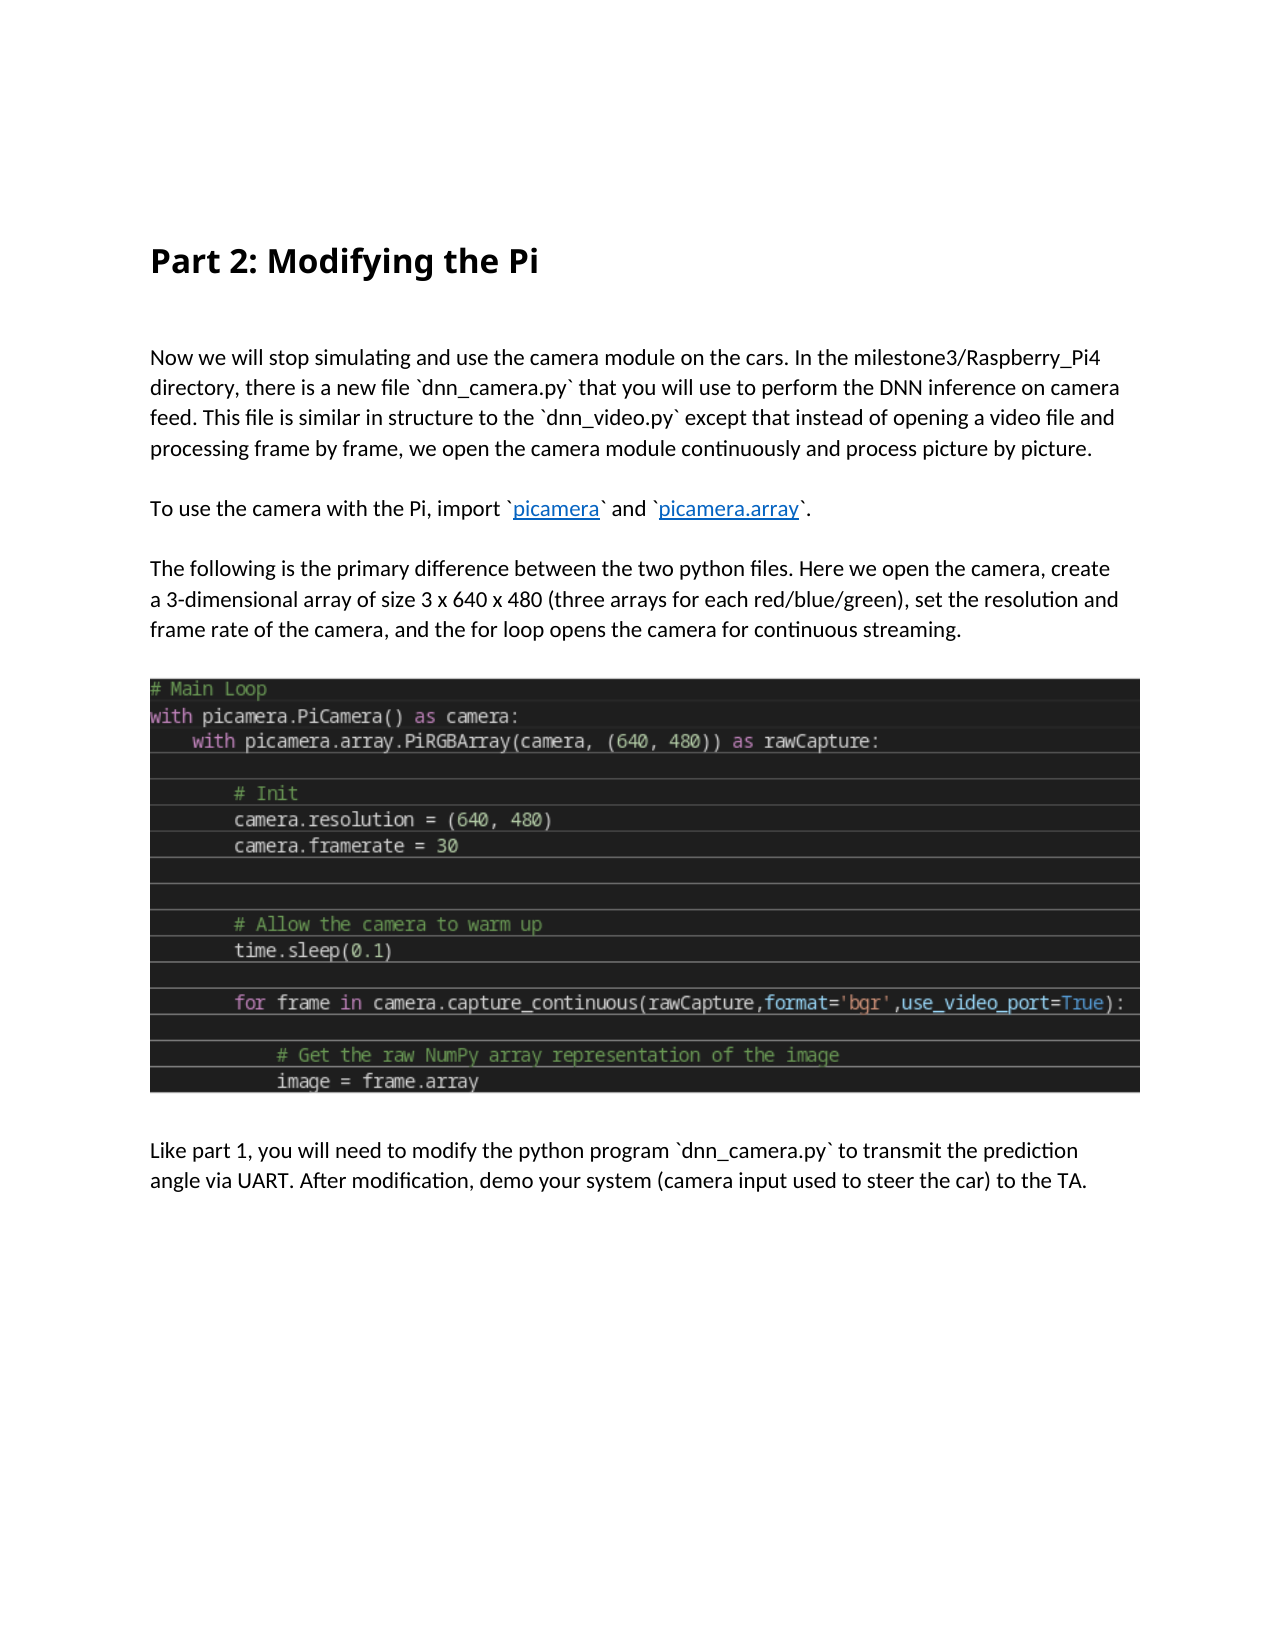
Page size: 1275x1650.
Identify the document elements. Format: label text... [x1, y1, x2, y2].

text Like part 1, you will need to modify the python program `dnn_camera.py` to transmit the prediction angle via UART. After modification, demo your system (camera input used to steer the car) to the TA. [150, 1136, 1125, 1194]
text To use the camera with the Pi, import `picamera` and `picamera.array`. [150, 494, 1125, 522]
text Now we will stop simulating and use the camera module on the cars. In the milestone3/Raspberry_Pi4 directory, there is a new file `dnn_camera.py` that you will use to perform the DNN inference on camera feed. This file is similar in structure to the `dnn_video.py` except that instead of opening a video file and processing frame by frame, we open the camera module continuously and process picture by picture. [150, 343, 1125, 462]
subtitle Part 2: Modifying the Pi [150, 237, 1125, 283]
text The following is the primary difference between the two python files. Here we open the camera, create a 3-dimensional array of size 3 x 640 x 480 (three arrays for each red/blue/green), set the resolution and frame rate of the camera, and the for loop opens the camera for continuous streaming. [150, 554, 1125, 643]
